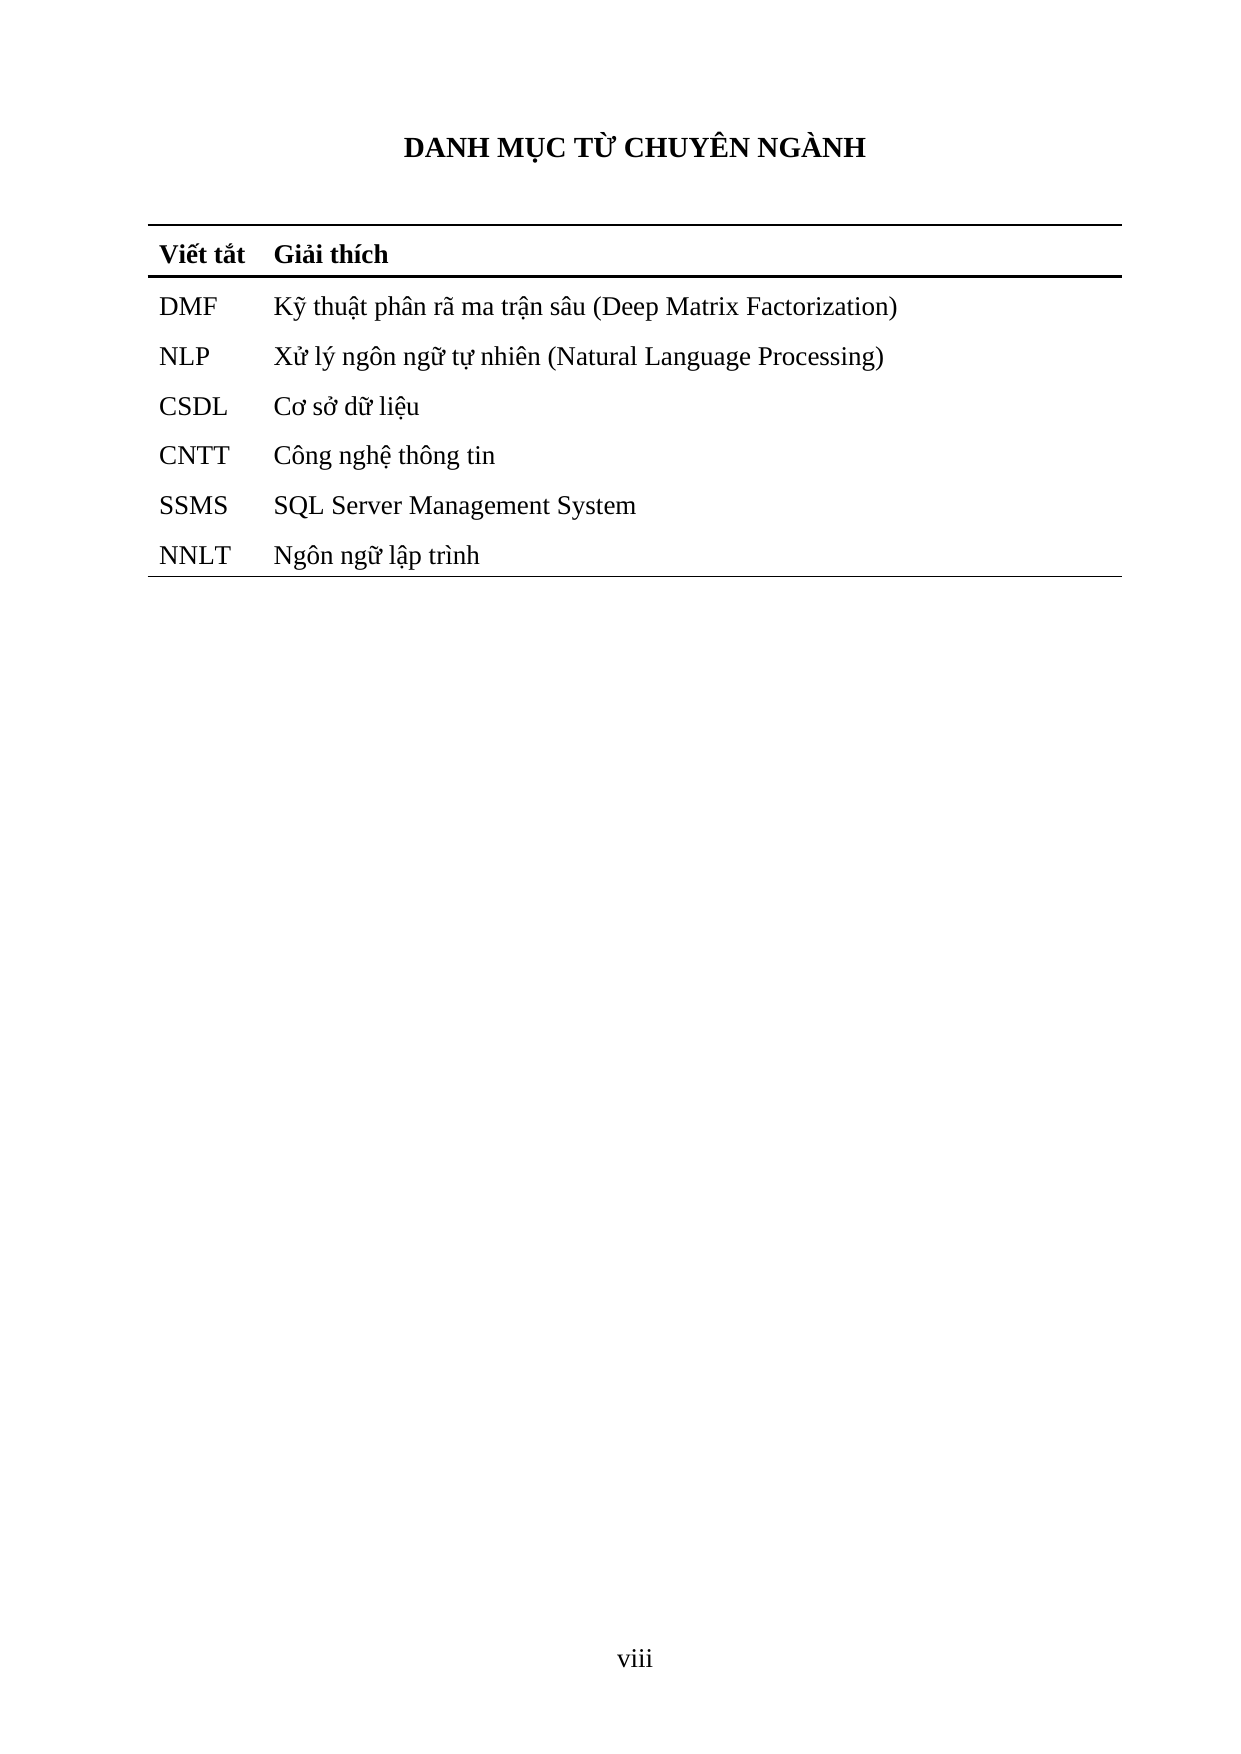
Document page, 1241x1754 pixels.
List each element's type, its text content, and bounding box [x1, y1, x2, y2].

table_cell NLP [148, 327, 262, 377]
table_cell DMF [148, 278, 262, 327]
table_cell Kỹ thuật phân rã ma trận sâu (Deep Matrix Factorization) [262, 278, 1122, 327]
table_cell Công nghệ thông tin [262, 427, 1122, 477]
table_cell Cơ sở dữ liệu [262, 377, 1122, 427]
table_cell NNLT [148, 526, 262, 576]
table_cell CSDL [148, 377, 262, 427]
table_header Viết tắt [148, 226, 262, 275]
table_cell Xử lý ngôn ngữ tự nhiên (Natural Language Processing) [262, 327, 1122, 377]
table_cell CNTT [148, 427, 262, 477]
table_cell Ngôn ngữ lập trình [262, 526, 1122, 576]
table_cell SQL Server Management System [262, 477, 1122, 526]
table_header Giải thích [262, 226, 1122, 275]
text DANH MỤC TỪ CHUYÊN NGÀNH [148, 131, 1122, 164]
table_cell SSMS [148, 477, 262, 526]
